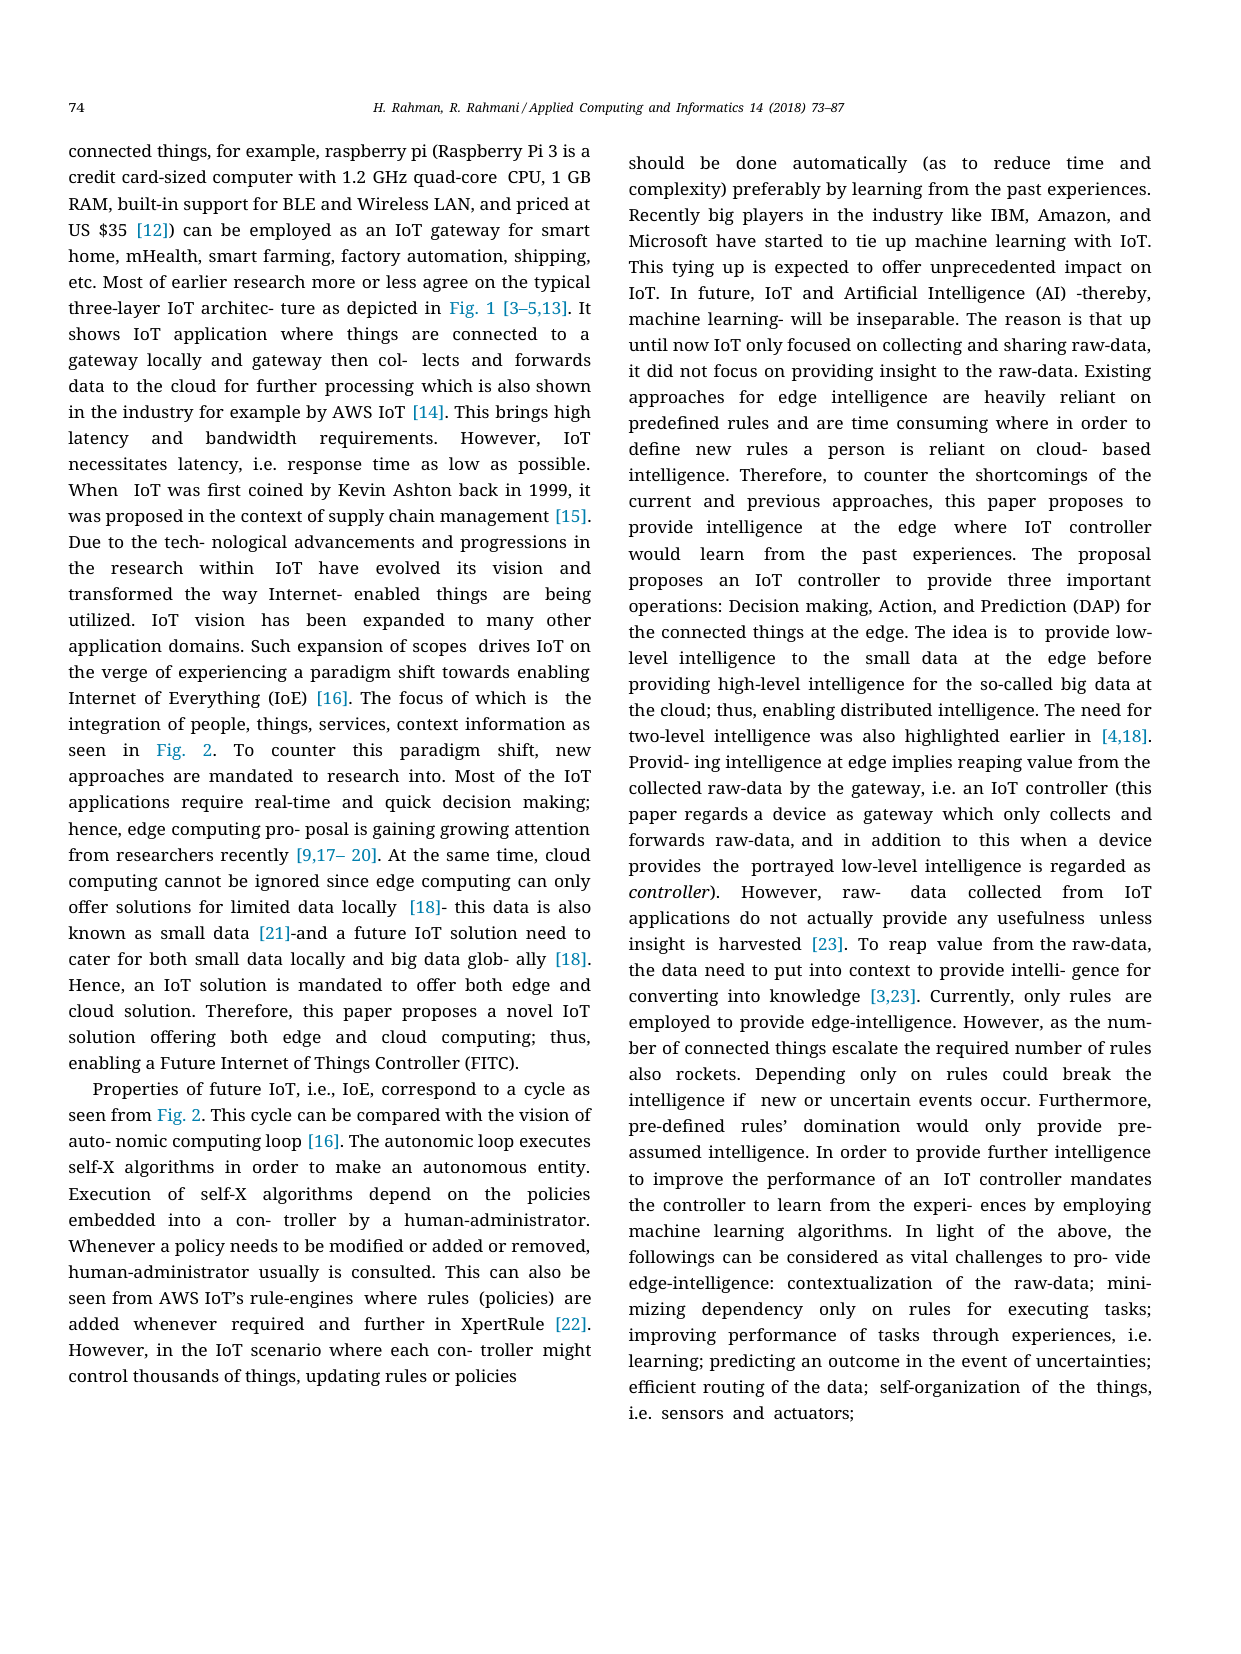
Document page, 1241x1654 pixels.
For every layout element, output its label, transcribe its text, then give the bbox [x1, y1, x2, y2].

text connected things, for example, raspberry pi (Raspberry Pi 3 is a credit card-sized computer with 1.2 GHz quad-core CPU, 1 GB RAM, built-in support for BLE and Wireless LAN, and priced at US $35 [12]) can be employed as an IoT gateway for smart home, mHealth, smart farming, factory automation, shipping, etc. Most of earlier research more or less agree on the typical three-layer IoT architec- ture as depicted in Fig. 1 [3–5,13]. It shows IoT application where things are connected to a gateway locally and gateway then col- lects and forwards data to the cloud for further processing which is also shown in the industry for example by AWS IoT [14]. This brings high latency and bandwidth requirements. However, IoT necessitates latency, i.e. response time as low as possible. When IoT was first coined by Kevin Ashton back in 1999, it was proposed in the context of supply chain management [15]. Due to the tech- nological advancements and progressions in the research within IoT have evolved its vision and transformed the way Internet- enabled things are being utilized. IoT vision has been expanded to many other application domains. Such expansion of scopes drives IoT on the verge of experiencing a paradigm shift towards enabling Internet of Everything (IoE) [16]. The focus of which is the integration of people, things, services, context information as seen in Fig. 2. To counter this paradigm shift, new approaches are mandated to research into. Most of the IoT applications require real-time and quick decision making; hence, edge computing pro- posal is gaining growing attention from researchers recently [9,17– 20]. At the same time, cloud computing cannot be ignored since edge computing can only offer solutions for limited data locally [18]- this data is also known as small data [21]-and a future IoT solution need to cater for both small data locally and big data glob- ally [18]. Hence, an IoT solution is mandated to offer both edge and cloud solution. Therefore, this paper proposes a novel IoT solution offering both edge and cloud computing; thus, enabling a Future Internet of Things Controller (FITC). [68, 140, 591, 1074]
text should be done automatically (as to reduce time and complexity) preferably by learning from the past experiences. Recently big players in the industry like IBM, Amazon, and Microsoft have started to tie up machine learning with IoT. This tying up is expected to offer unprecedented impact on IoT. In future, IoT and Artificial Intelligence (AI) -thereby, machine learning- will be inseparable. The reason is that up until now IoT only focused on collecting and sharing raw-data, it did not focus on providing insight to the raw-data. Existing approaches for edge intelligence are heavily reliant on predefined rules and are time consuming where in order to define new rules a person is reliant on cloud- based intelligence. Therefore, to counter the shortcomings of the current and previous approaches, this paper proposes to provide intelligence at the edge where IoT controller would learn from the past experiences. The proposal proposes an IoT controller to provide three important operations: Decision making, Action, and Prediction (DAP) for the connected things at the edge. The idea is to provide low-level intelligence to the small data at the edge before providing high-level intelligence for the so-called big data at the cloud; thus, enabling distributed intelligence. The need for two-level intelligence was also highlighted earlier in [4,18]. Provid- ing intelligence at edge implies reaping value from the collected raw-data by the gateway, i.e. an IoT controller (this paper regards a device as gateway which only collects and forwards raw-data, and in addition to this when a device provides the portrayed low-level intelligence is regarded as controller). However, raw- data collected from IoT applications do not actually provide any usefulness unless insight is harvested [23]. To reap value from the raw-data, the data need to put into context to provide intelli- gence for converting into knowledge [3,23]. Currently, only rules are employed to provide edge-intelligence. However, as the num- ber of connected things escalate the required number of rules also rockets. Depending only on rules could break the intelligence if new or uncertain events occur. Furthermore, pre-defined rules’ domination would only provide pre-assumed intelligence. In order to provide further intelligence to improve the performance of an IoT controller mandates the controller to learn from the experi- ences by employing machine learning algorithms. In light of the above, the followings can be considered as vital challenges to pro- vide edge-intelligence: contextualization of the raw-data; mini- mizing dependency only on rules for executing tasks; improving performance of tasks through experiences, i.e. learning; predicting an outcome in the event of uncertainties; efficient routing of the data; self-organization of the things, i.e. sensors and actuators; [628, 151, 1152, 1424]
text Properties of future IoT, i.e., IoE, correspond to a cycle as seen from Fig. 2. This cycle can be compared with the vision of auto- nomic computing loop [16]. The autonomic loop executes self-X algorithms in order to make an autonomous entity. Execution of self-X algorithms depend on the policies embedded into a con- troller by a human-administrator. Whenever a policy needs to be modified or added or removed, human-administrator usually is consulted. This can also be seen from AWS IoT’s rule-engines where rules (policies) are added whenever required and further in XpertRule [22]. However, in the IoT scenario where each con- troller might control thousands of things, updating rules or policies [68, 1078, 591, 1387]
picture [172, 1117, 179, 1125]
picture [1107, 730, 1113, 739]
picture [486, 302, 490, 312]
